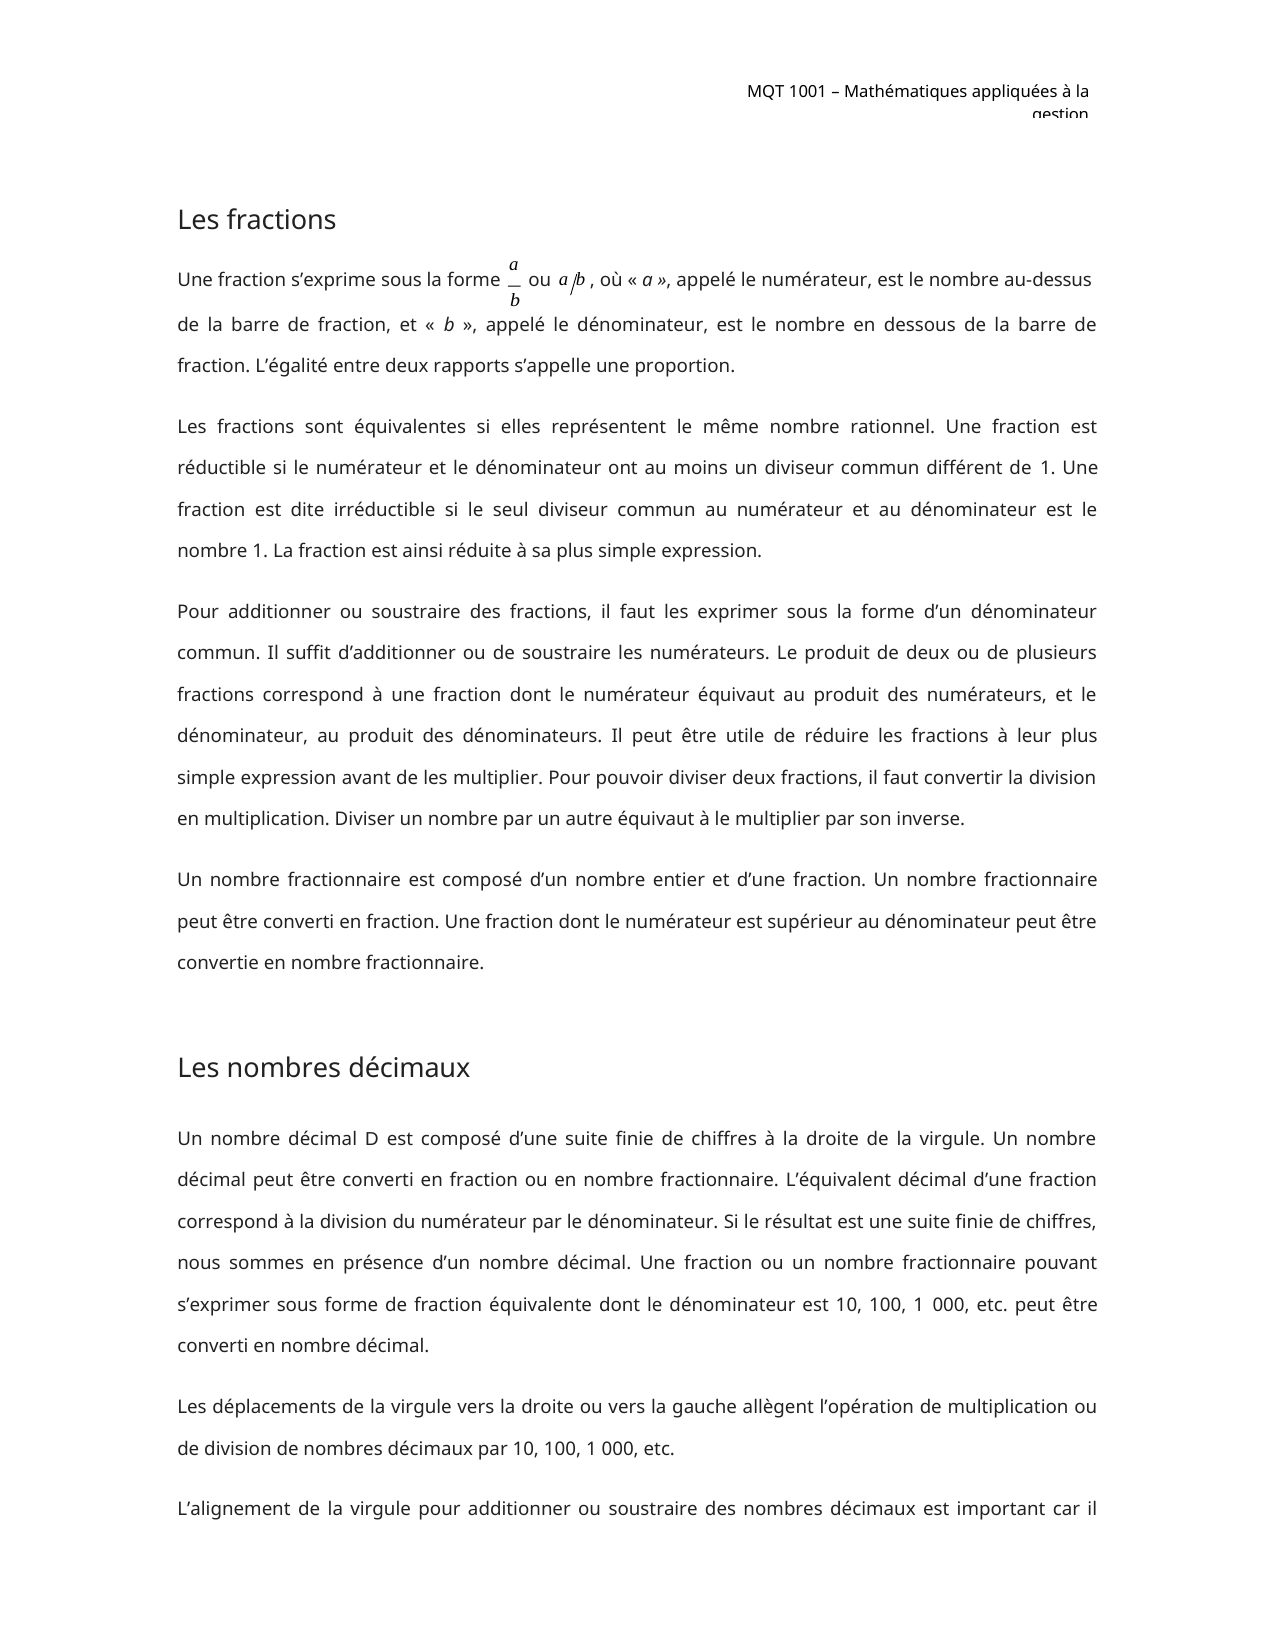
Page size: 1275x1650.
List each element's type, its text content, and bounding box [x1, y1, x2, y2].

text b [135, 292, 894, 310]
text de la barre de fraction, et « b », appelé le dénominateur, est le nombre en dessous de la barre de fraction. L’égalité entre deux rapports s’appelle une proportion. [177, 311, 1098, 378]
text Un nombre fractionnaire est composé d’un nombre entier et d’une fraction. Un nombre fractionnaire peut être converti en fraction. Une fraction dont le numérateur est supérieur au dénominateur peut être convertie en nombre fractionnaire. [177, 866, 1098, 975]
text Les déplacements de la virgule vers la droite ou vers la gauche allègent l’opération de multiplication ou de division de nombres décimaux par 10, 100, 1 000, etc. [177, 1393, 1098, 1461]
text Un nombre décimal D est composé d’une suite finie de chiffres à la droite de la virgule. Un nombre décimal peut être converti en fraction ou en nombre fractionnaire. L’équivalent décimal d’une fraction correspond à la division du numérateur par le dénominateur. Si le résultat est une suite finie de chiffres, nous sommes en présence d’un nombre décimal. Une fraction ou un nombre fractionnaire pouvant s’exprimer sous forme de fraction équivalente dont le dénominateur est 10, 100, 1 000, etc. peut être converti en nombre décimal. [177, 1125, 1098, 1358]
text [177, 1495, 1098, 1521]
text Pour additionner ou soustraire des fractions, il faut les exprimer sous la forme d’un dénominateur commun. Il suffit d’additionner ou de soustraire les numérateurs. Le produit de deux ou de plusieurs fractions correspond à une fraction dont le numérateur équivaut au produit des numérateurs, et le dénominateur, au produit des dénominateurs. Il peut être utile de réduire les fractions à leur plus simple expression avant de les multiplier. Pour pouvoir diviser deux fractions, il faut convertir la division en multiplication. Diviser un nombre par un autre équivaut à le multiplier par son inverse. [177, 598, 1098, 831]
text Une fraction s’exprime sous la forme a ou a b , où « a », appelé le numérateur, est le nombre au-dessus [177, 261, 1167, 292]
subtitle Les fractions [177, 200, 1167, 237]
subtitle Les nombres décimaux [177, 1048, 1167, 1085]
text Les fractions sont équivalentes si elles représentent le même nombre rationnel. Une fraction est réductible si le numérateur et le dénominateur ont au moins un diviseur commun différent de 1. Une fraction est dite irréductible si le seul diviseur commun au numérateur et au dénominateur est le nombre 1. La fraction est ainsi réduite à sa plus simple expression. [177, 413, 1098, 563]
